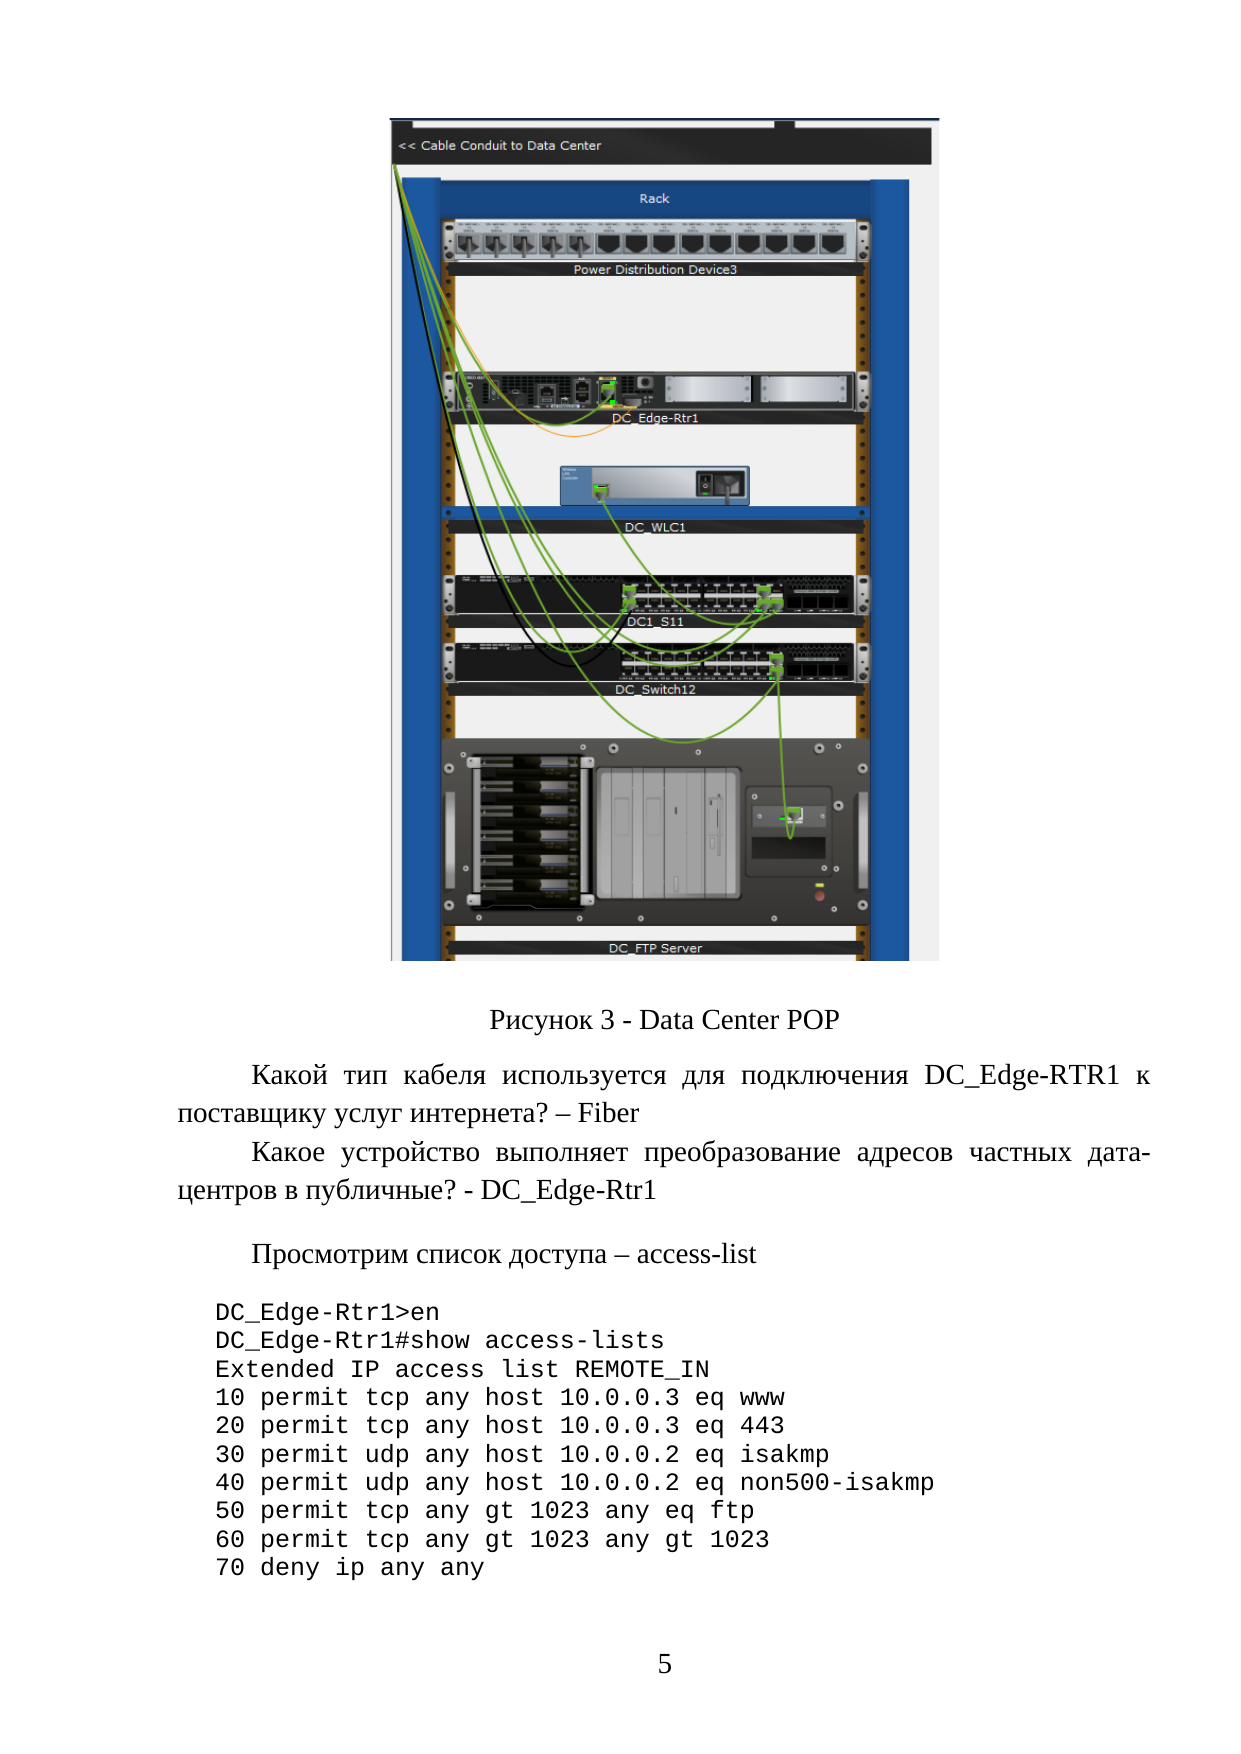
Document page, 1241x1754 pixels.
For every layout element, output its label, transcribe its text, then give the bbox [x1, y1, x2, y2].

text Рисунок 3 - Data Center POP [177, 1002, 1152, 1036]
picture [389, 118, 940, 961]
list 70 deny ip any any [215, 1554, 1152, 1583]
list Extended IP access list REMOTE_IN [215, 1356, 1152, 1384]
list 60 permit tcp any gt 1023 any gt 1023 [215, 1526, 1152, 1554]
list 20 permit tcp any host 10.0.0.3 eq 443 [215, 1413, 1152, 1441]
list 40 permit udp any host 10.0.0.2 eq non500-isakmp [215, 1469, 1152, 1498]
text Какой тип кабеля используется для подключения DC_Edge-RTR1 к поставщику услуг интернета? – Fiber [177, 1057, 1152, 1129]
list DC_Edge-Rtr1>en [215, 1299, 1152, 1328]
list 50 permit tcp any gt 1023 any eq ftp [215, 1498, 1152, 1526]
list DC_Edge-Rtr1#show access-lists [215, 1328, 1152, 1356]
list 10 permit tcp any host 10.0.0.3 eq www [215, 1384, 1152, 1413]
text Просмотрим список доступа – access-list [177, 1236, 1152, 1269]
list 30 permit udp any host 10.0.0.2 eq isakmp [215, 1441, 1152, 1469]
text Какое устройство выполняет преобразование адресов частных дата-центров в публичные? - DC_Edge-Rtr1 [177, 1134, 1152, 1206]
